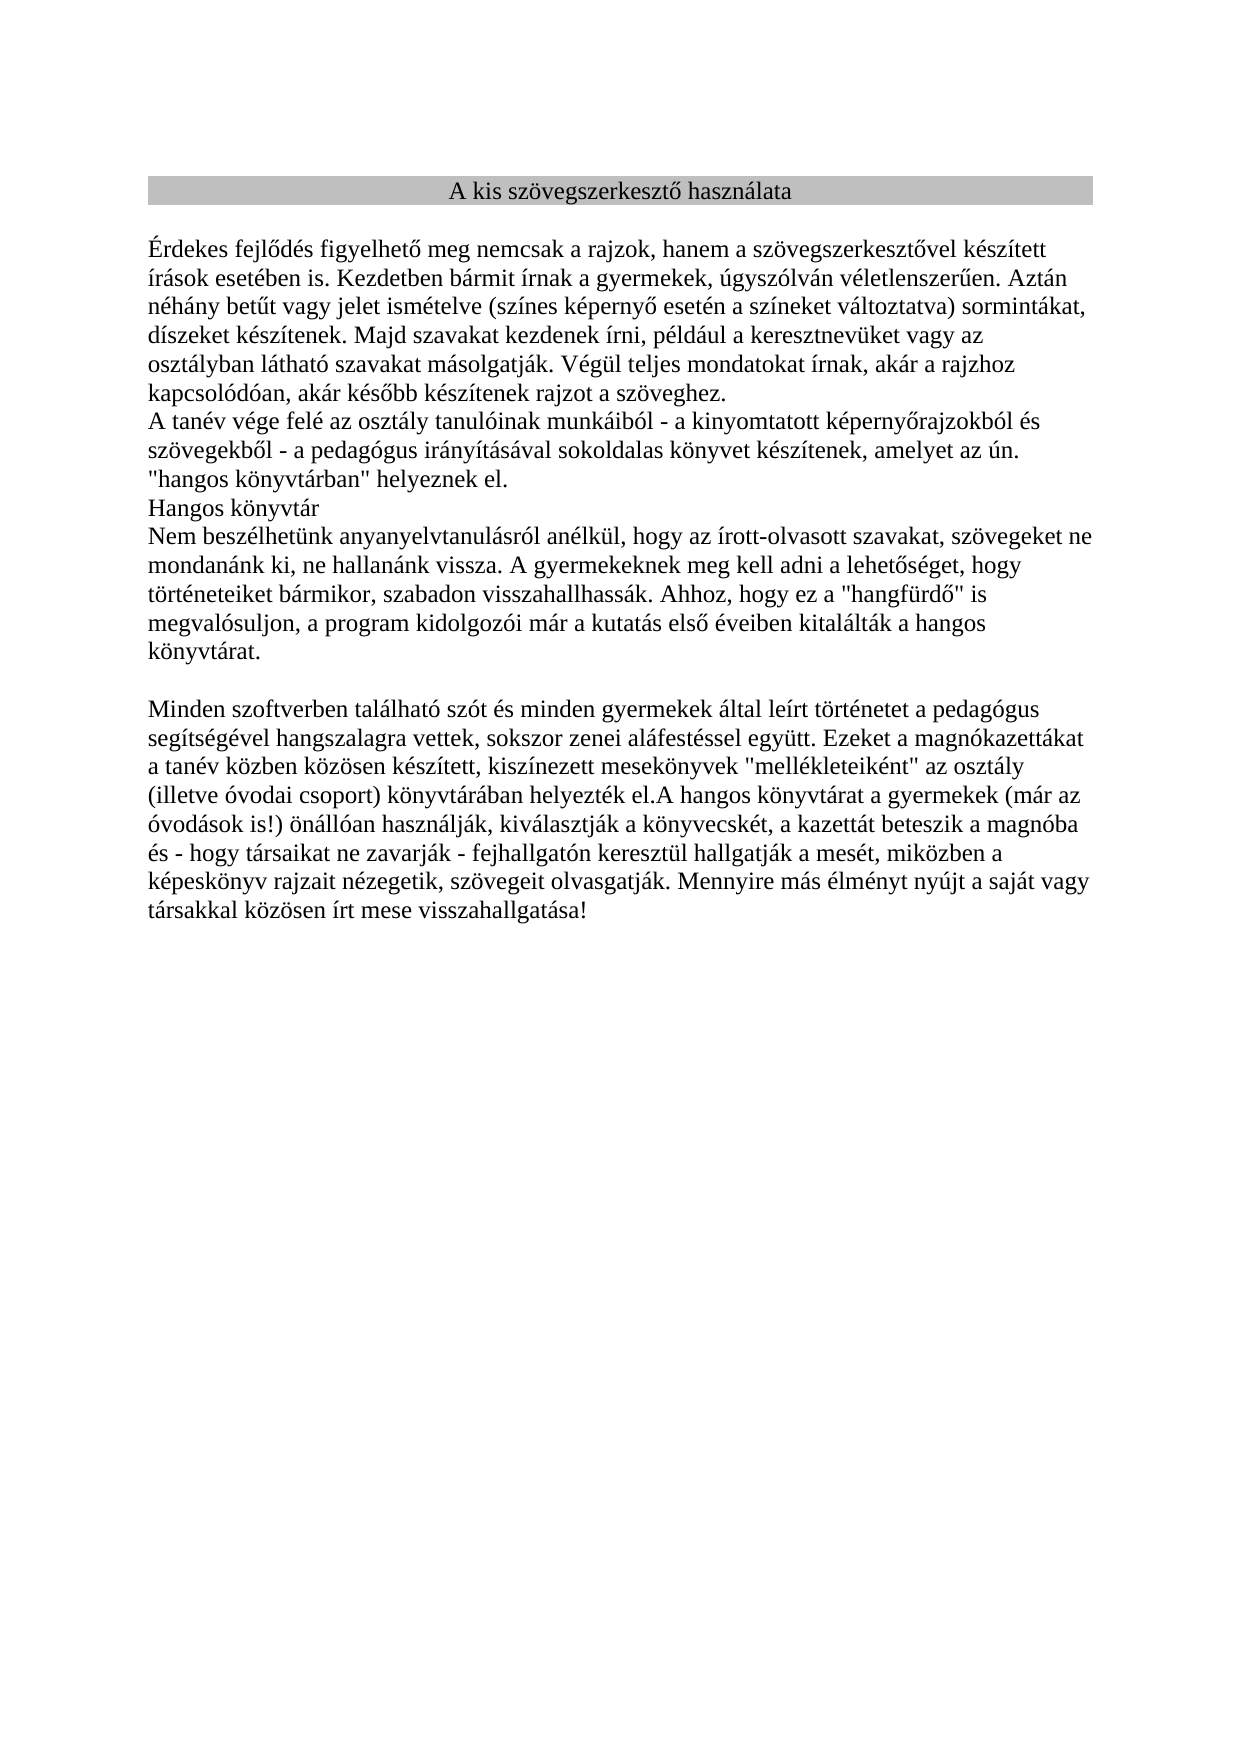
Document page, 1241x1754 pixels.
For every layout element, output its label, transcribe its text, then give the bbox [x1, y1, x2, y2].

text Nem beszélhetünk anyanyelvtanulásról anélkül, hogy az írott-olvasott szavakat, szövegeket ne mondanánk ki, ne hallanánk vissza. A gyermekeknek meg kell adni a lehetőséget, hogy történeteiket bármikor, szabadon visszahallhassák. Ahhoz, hogy ez a "hangfürdő" is megvalósuljon, a program kidolgozói már a kutatás első éveiben kitalálták a hangos könyvtárat. [148, 521, 1093, 665]
text A kis szövegszerkesztő használata [148, 176, 1093, 205]
text Hangos könyvtár [148, 493, 1093, 521]
text szoftverben található szót és gyermekek által leírt történetet a pedagógus segítségével hangszalagra vettek, sokszor zenei aláfestéssel együtt. Ezeket a magnókazettákat a tanév közben közösen készített, kiszínezett mesekönyvek "mellékleteiként" az osztály (illetve óvodai csoport) könyvtárában helyezték el.A hangos könyvtárat a gyermekek (már az óvodások is!) önállóan használják, kiválasztják a könyvecskét, a kazettát beteszik a magnóba és - hogy társaikat ne zavarják - fejhallgatón keresztül hallgatják a mesét, miközben a képeskönyv rajzait nézegetik, szövegeit olvasgatják. Mennyire más élményt nyújt a saját vagy társakkal közösen írt mese visszahallgatása! [148, 694, 1093, 924]
text Érdekes fejlődés figyelhető meg nemcsak a rajzok, hanem a szövegszerkesztővel készített írások esetében is. Kezdetben bármit írnak a gyermekek, úgyszólván véletlenszerűen. Aztán néhány betűt vagy jelet ismételve (színes képernyő esetén a színeket változtatva) sormintákat, díszeket készítenek. Majd szavakat kezdenek írni, például a keresztnevüket vagy az osztályban látható szavakat másolgatják. Végül teljes mondatokat írnak, akár a rajzhoz kapcsolódóan, akár később készítenek rajzot a szöveghez. [148, 234, 1093, 406]
text A tanév vége felé az osztály tanulóinak munkáiból - a kinyomtatott képernyőrajzokból és szövegekből - a pedagógus irányításával sokoldalas könyvet készítenek, amelyet az ún. "hangos könyvtárban" helyeznek el. [148, 406, 1093, 493]
